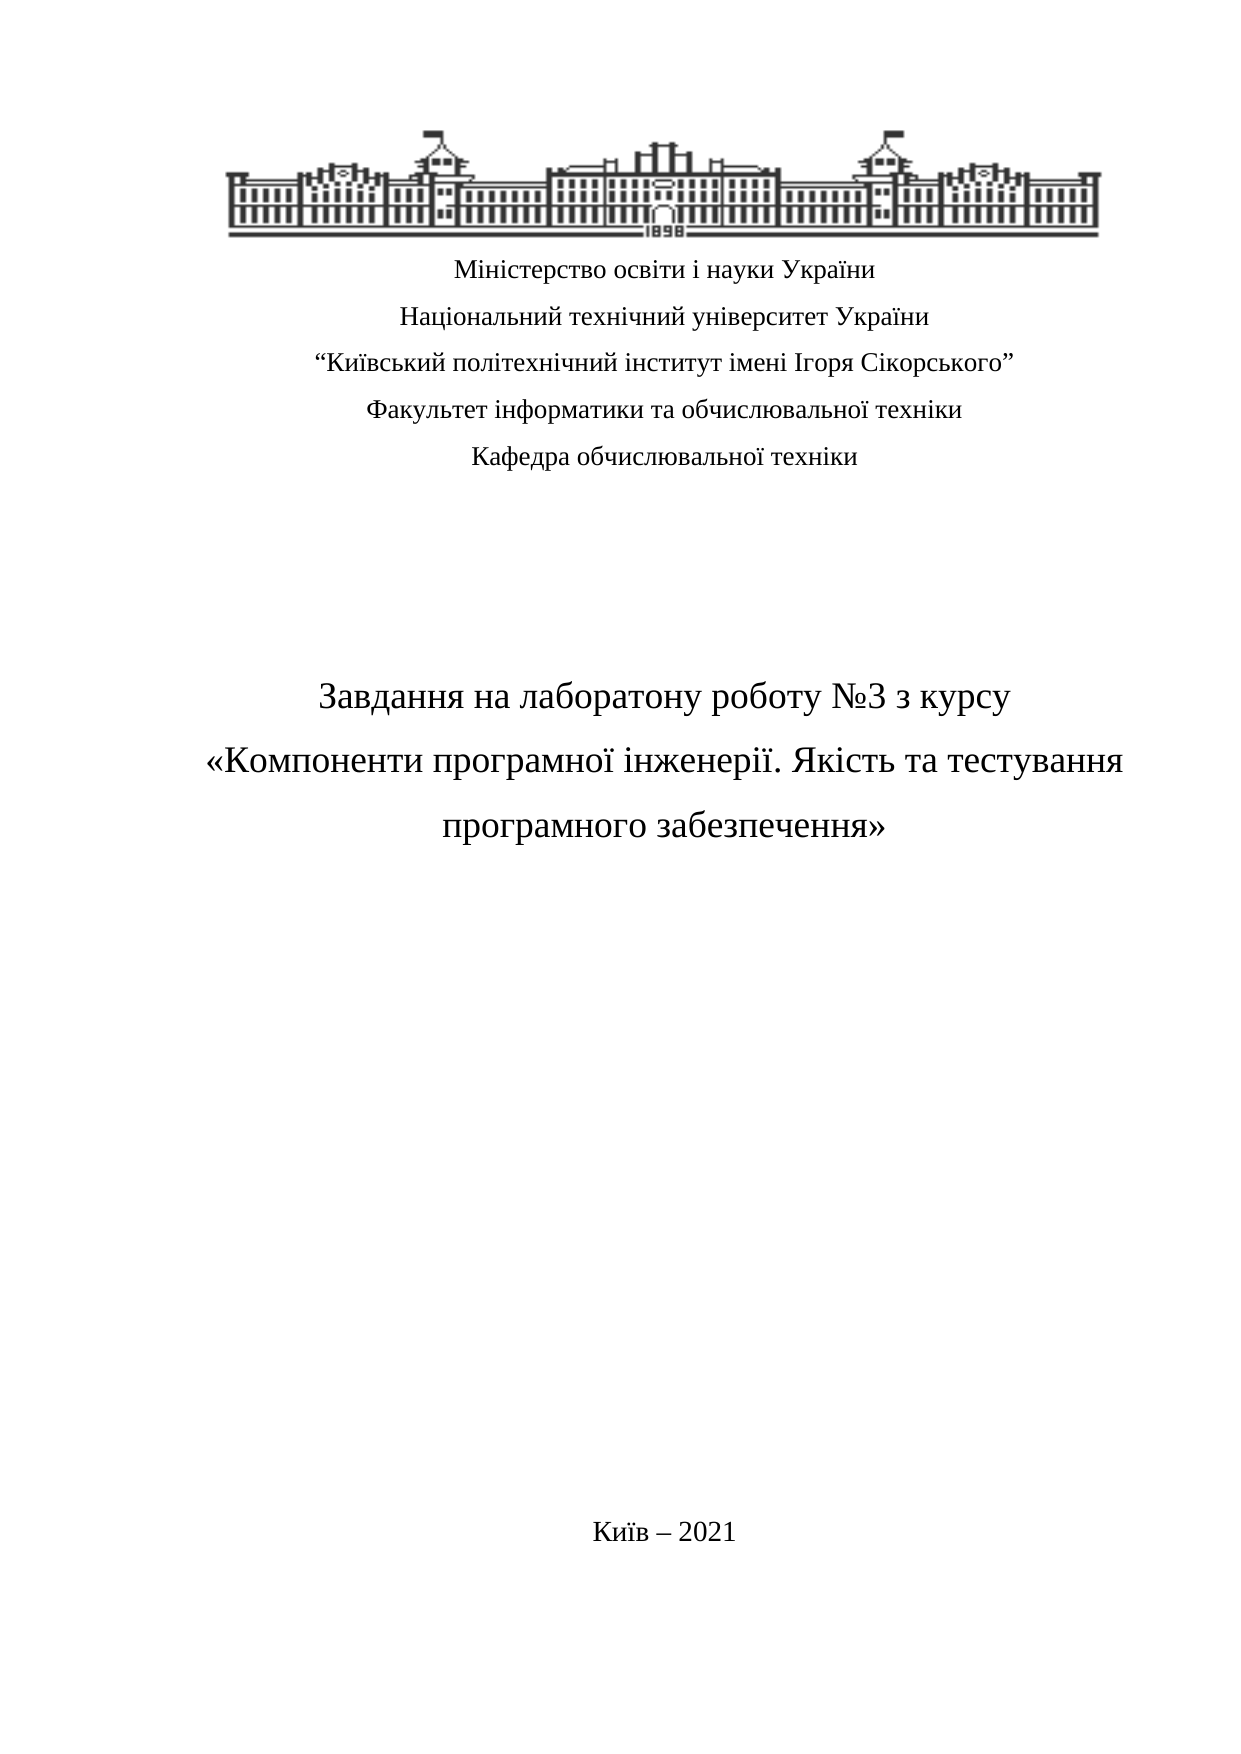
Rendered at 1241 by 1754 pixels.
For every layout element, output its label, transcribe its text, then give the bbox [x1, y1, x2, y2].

text «Компоненти програмної інженерії. Якість та тестування програмного забезпечення» [148, 738, 1181, 846]
text Київ – 2021 [148, 1514, 1181, 1548]
text Кафедра обчислювальної техніки [148, 440, 1181, 471]
text Міністерство освіти і науки України [148, 253, 1181, 284]
text “Київський політехнічний інститут імені Ігоря Сікорського” [148, 347, 1181, 378]
text Національний технічний університет України [148, 300, 1181, 331]
text Завдання на лаборатону роботу №3 з курсу [148, 673, 1181, 716]
text Факультет інформатики та обчислювальної техніки [148, 393, 1181, 424]
